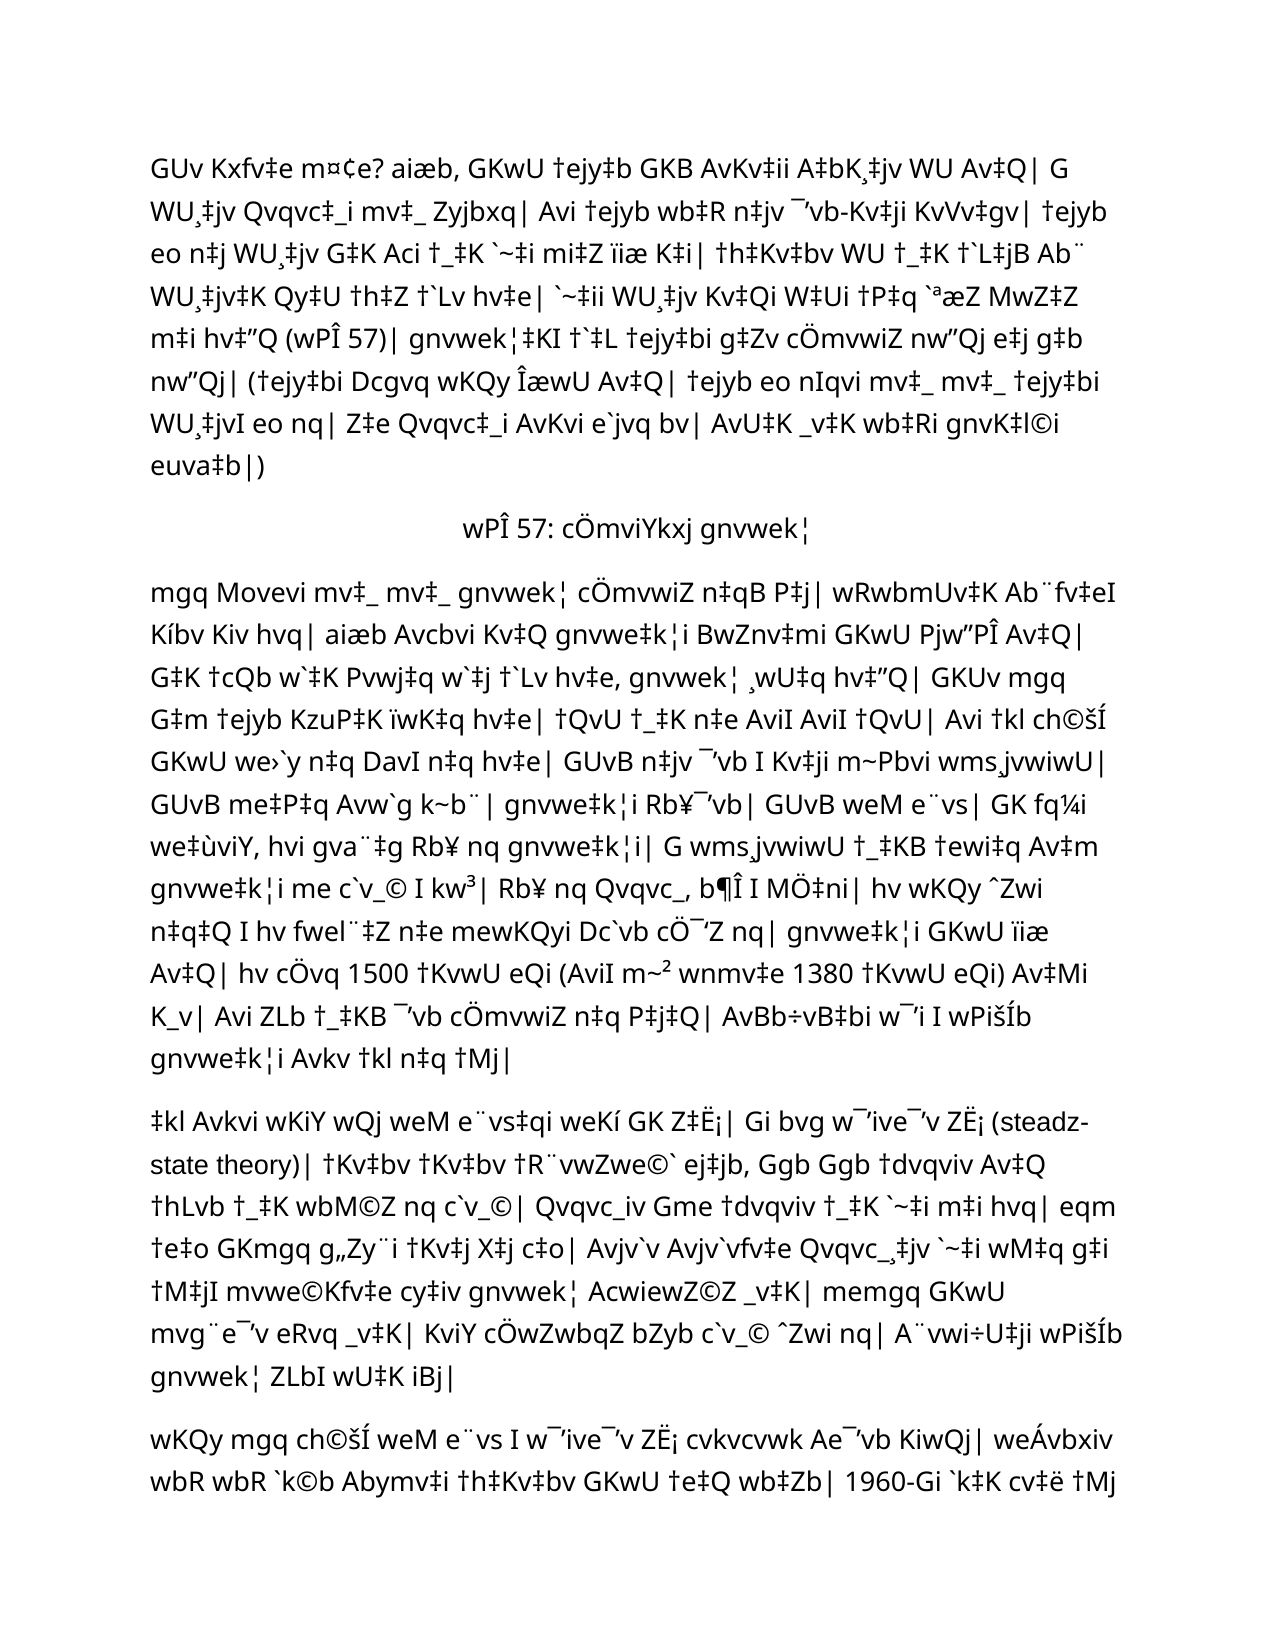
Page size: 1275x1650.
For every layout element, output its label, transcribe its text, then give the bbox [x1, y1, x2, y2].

text wPÎ 57: cÖmviYkxj gnvwek¦ [150, 510, 1125, 547]
text GUv Kxfv‡e m¤¢e? aiæb, GKwU †ejy‡b GKB AvKv‡ii A‡bK¸‡jv WU Av‡Q| G WU¸‡jv Qvqvc‡_i mv‡_ Zyjbxq| Avi †ejyb wb‡R n‡jv ¯’vb-Kv‡ji KvVv‡gv| †ejyb eo n‡j WU¸‡jv G‡K Aci †_‡K `~‡i mi‡Z ïiæ K‡i| †h‡Kv‡bv WU †_‡K †`L‡jB Ab¨ WU¸‡jv‡K Qy‡U †h‡Z †`Lv hv‡e| `~‡ii WU¸‡jv Kv‡Qi W‡Ui †P‡q `ªæZ MwZ‡Z m‡i hv‡”Q (wPÎ 57)| gnvwek¦‡KI †`‡L †ejy‡bi g‡Zv cÖmvwiZ nw”Qj e‡j g‡b nw”Qj| (†ejy‡bi Dcgvq wKQy ÎæwU Av‡Q| †ejyb eo nIqvi mv‡_ mv‡_ †ejy‡bi WU¸‡jvI eo nq| Z‡e Qvqvc‡_i AvKvi e`jvq bv| AvU‡K _v‡K wb‡Ri gnvK‡l©i euva‡b|) [150, 150, 1125, 484]
text mgq Movevi mv‡_ mv‡_ gnvwek¦ cÖmvwiZ n‡qB P‡j| wRwbmUv‡K Ab¨fv‡eI Kíbv Kiv hvq| aiæb Avcbvi Kv‡Q gnvwe‡k¦i BwZnv‡mi GKwU Pjw”PÎ Av‡Q| G‡K †cQb w`‡K Pvwj‡q w`‡j †`Lv hv‡e, gnvwek¦ ¸wU‡q hv‡”Q| GKUv mgq G‡m †ejyb KzuP‡K ïwK‡q hv‡e| †QvU †_‡K n‡e AviI AviI †QvU| Avi †kl ch©šÍ GKwU we›`y n‡q DavI n‡q hv‡e| GUvB n‡jv ¯’vb I Kv‡ji m~Pbvi wms¸jvwiwU| GUvB me‡P‡q Avw`g k~b¨| gnvwe‡k¦i Rb¥¯’vb| GUvB weM e¨vs| GK fq¼i we‡ùviY, hvi gva¨‡g Rb¥ nq gnvwe‡k¦i| G wms¸jvwiwU †_‡KB †ewi‡q Av‡m gnvwe‡k¦i me c`v_© I kw³| Rb¥ nq Qvqvc_, b¶Î I MÖ‡ni| hv wKQy ˆZwi n‡q‡Q I hv fwel¨‡Z n‡e mewKQyi Dc`vb cÖ¯‘Z nq| gnvwe‡k¦i GKwU ïiæ Av‡Q| hv cÖvq 1500 †KvwU eQi (AviI m~² wnmv‡e 1380 †KvwU eQi) Av‡Mi K_v| Avi ZLb †_‡KB ¯’vb cÖmvwiZ n‡q P‡j‡Q| AvBb÷vB‡bi w¯’i I wPišÍb gnvwe‡k¦i Avkv †kl n‡q †Mj| [150, 573, 1125, 1076]
